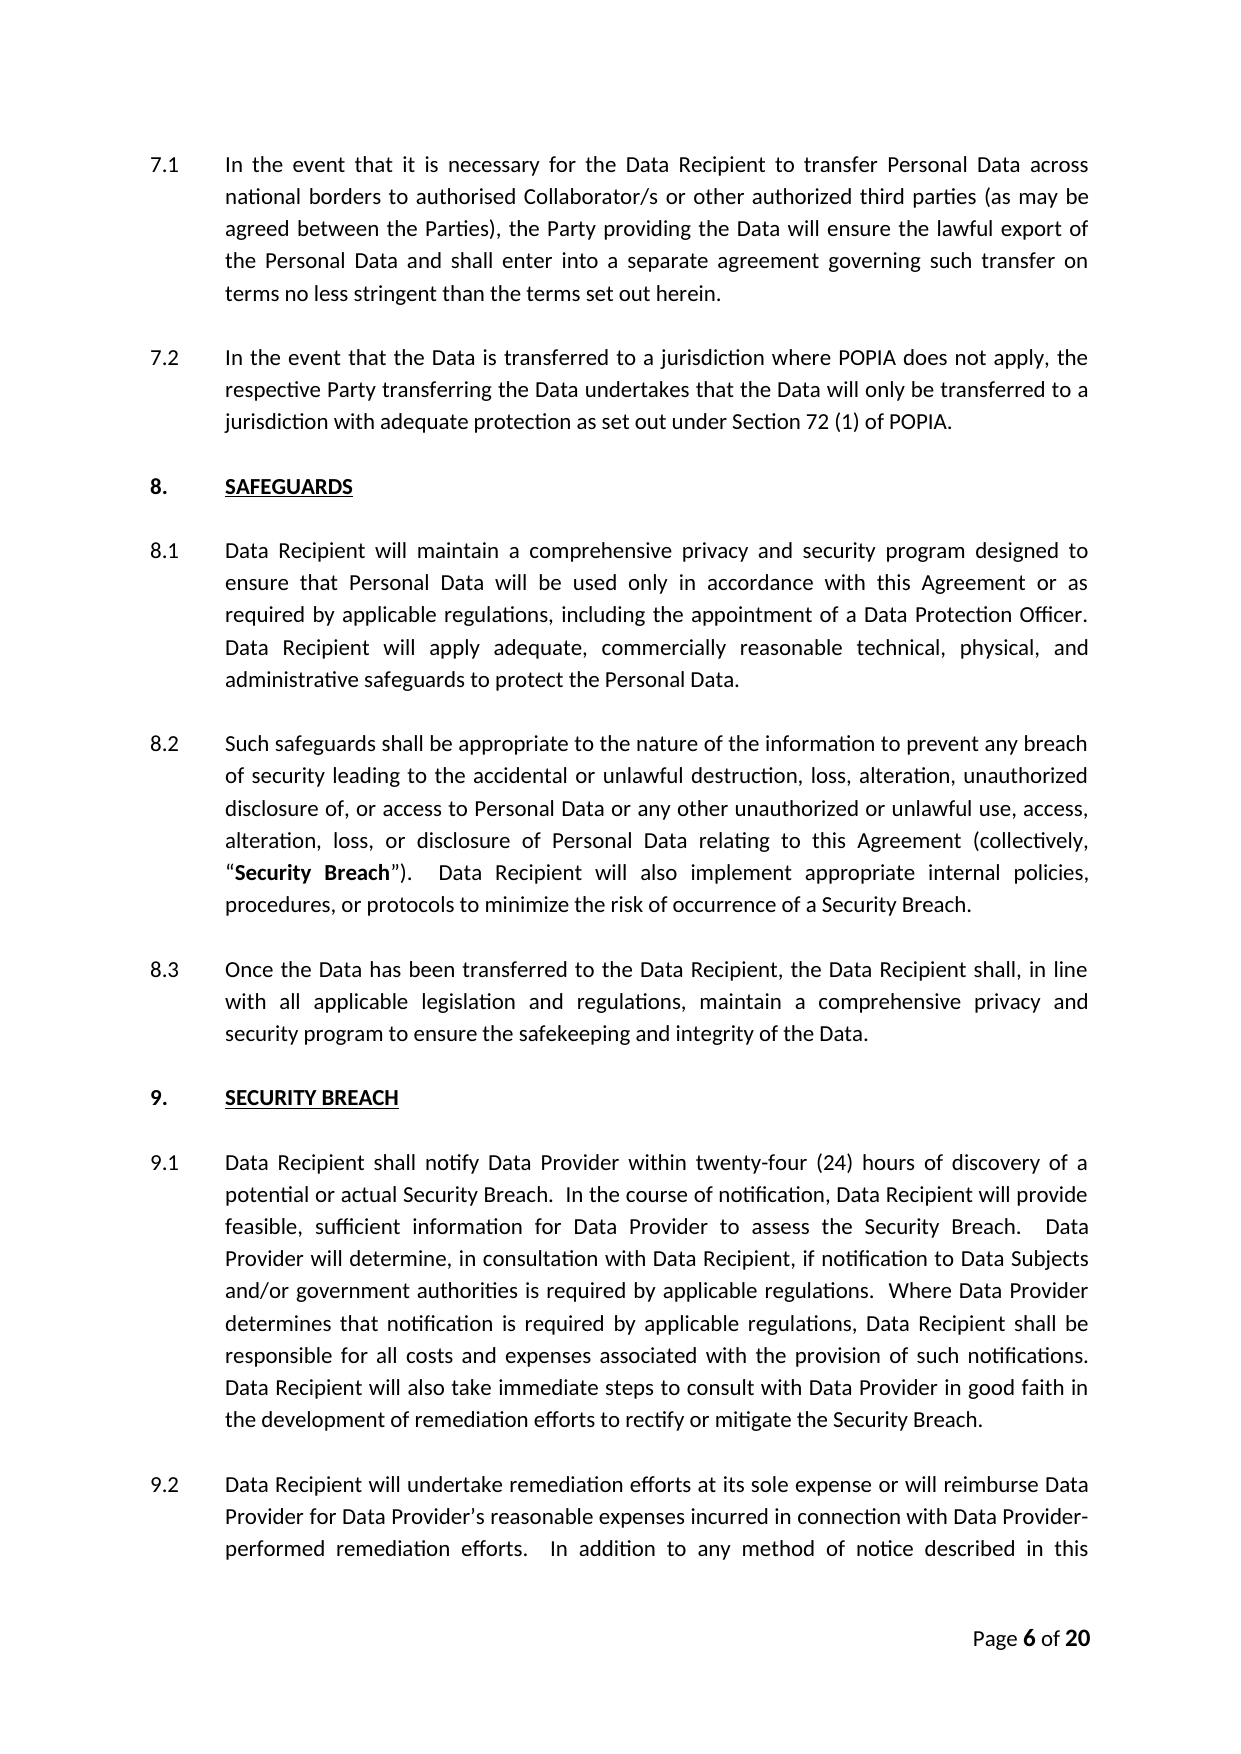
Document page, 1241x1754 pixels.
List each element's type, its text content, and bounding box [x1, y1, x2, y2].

subtitle 8.3 Once the Data has been transferred to the Data Recipient, the Data Recipient shall, in line with all applicable legislation and regulations, maintain a comprehensive privacy and security program to ensure the safekeeping and integrity of the Data. [150, 955, 1090, 1047]
subtitle SECURITY BREACH [150, 1083, 1090, 1111]
subtitle 8.1 Data Recipient will maintain a comprehensive privacy and security program designed to ensure that Personal Data will be used only in accordance with this Agreement or as required by applicable regulations, including the appointment of a Data Protection Officer. Data Recipient will apply adequate, commercially reasonable technical, physical, and administrative safeguards to protect the Personal Data. [150, 536, 1090, 693]
subtitle SAFEGUARDS [150, 472, 1090, 500]
subtitle 8.2 Such safeguards shall be appropriate to the nature of the information to prevent any breach of security leading to the accidental or unlawful destruction, loss, alteration, unauthorized disclosure of, or access to Personal Data or any other unauthorized or unlawful use, access, alteration, loss, or disclosure of Personal Data relating to this Agreement (collectively, “Security Breach”). Data Recipient will also implement appropriate internal policies, procedures, or protocols to minimize the risk of occurrence of a Security Breach. [150, 729, 1090, 918]
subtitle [150, 1470, 1090, 1562]
subtitle 7.2 In the event that the Data is transferred to a jurisdiction where POPIA does not apply, the respective Party transferring the Data undertakes that the Data will only be transferred to a jurisdiction with adequate protection as set out under Section 72 (1) of POPIA. [150, 343, 1090, 436]
subtitle 9.1 Data Recipient shall notify Data Provider within twenty-four (24) hours of discovery of a potential or actual Security Breach. In the course of notification, Data Recipient will provide feasible, sufficient information for Data Provider to assess the Security Breach. Data Provider will determine, in consultation with Data Recipient, if notification to Data Subjects and/or government authorities is required by applicable regulations. Where Data Provider determines that notification is required by applicable regulations, Data Recipient shall be responsible for all costs and expenses associated with the provision of such notifications. Data Recipient will also take immediate steps to consult with Data Provider in good faith in the development of remediation efforts to rectify or mitigate the Security Breach. [150, 1148, 1090, 1433]
subtitle 7.1 In the event that it is necessary for the Data Recipient to transfer Personal Data across national borders to authorised Collaborator/s or other authorized third parties (as may be agreed between the Parties), the Party providing the Data will ensure the lawful export of the Personal Data and shall enter into a separate agreement governing such transfer on terms no less stringent than the terms set out herein. [150, 150, 1090, 307]
